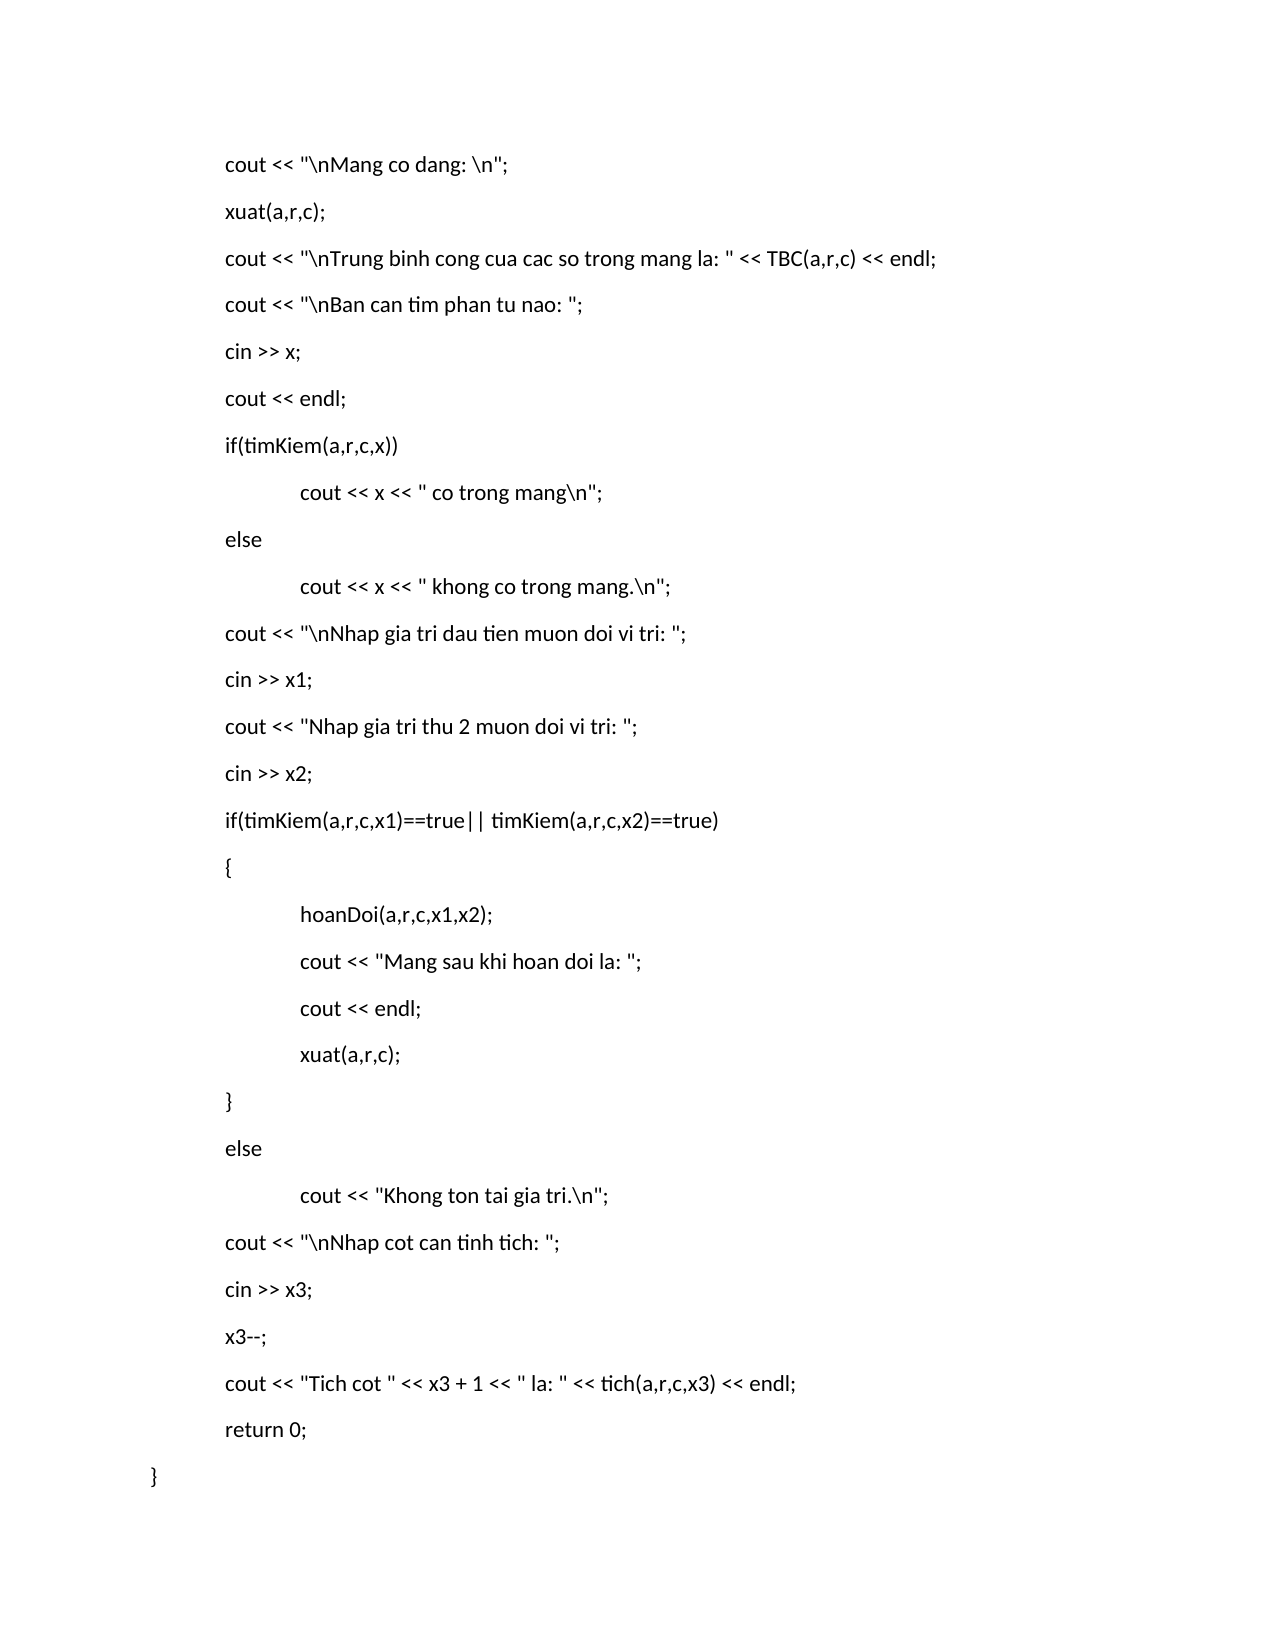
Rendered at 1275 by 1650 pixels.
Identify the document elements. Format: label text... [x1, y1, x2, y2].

text cout << "\nMang co dang: \n"; [150, 150, 1125, 178]
text else [150, 1134, 1125, 1162]
text hoanDoi(a,r,c,x1,x2); [150, 900, 1125, 928]
text xuat(a,r,c); [150, 1041, 1125, 1069]
text x3--; [150, 1322, 1125, 1350]
text cout << endl; [150, 994, 1125, 1022]
text cout << "Mang sau khi hoan doi la: "; [150, 947, 1125, 975]
text return 0; [150, 1416, 1125, 1444]
text cin >> x3; [150, 1275, 1125, 1303]
text cout << endl; [150, 384, 1125, 412]
text cout << "\nNhap cot can tinh tich: "; [150, 1228, 1125, 1256]
text cout << "\nNhap gia tri dau tien muon doi vi tri: "; [150, 619, 1125, 647]
text else [150, 525, 1125, 553]
text } [150, 1462, 1125, 1491]
text cout << "Nhap gia tri thu 2 muon doi vi tri: "; [150, 712, 1125, 741]
text cout << "Tich cot " << x3 + 1 << " la: " << tich(a,r,c,x3) << endl; [150, 1369, 1125, 1397]
text cout << "Khong ton tai gia tri.\n"; [150, 1181, 1125, 1209]
text { [150, 853, 1125, 881]
text if(timKiem(a,r,c,x)) [150, 431, 1125, 459]
text cout << x << " co trong mang\n"; [150, 478, 1125, 506]
text cin >> x1; [150, 666, 1125, 694]
text if(timKiem(a,r,c,x1)==true|| timKiem(a,r,c,x2)==true) [150, 806, 1125, 834]
text } [150, 1087, 1125, 1116]
text xuat(a,r,c); [150, 197, 1125, 225]
text cout << x << " khong co trong mang.\n"; [150, 572, 1125, 600]
text cout << "\nBan can tim phan tu nao: "; [150, 291, 1125, 319]
text cin >> x; [150, 337, 1125, 366]
text cout << "\nTrung binh cong cua cac so trong mang la: " << TBC(a,r,c) << endl; [150, 244, 1125, 272]
text cin >> x2; [150, 759, 1125, 787]
